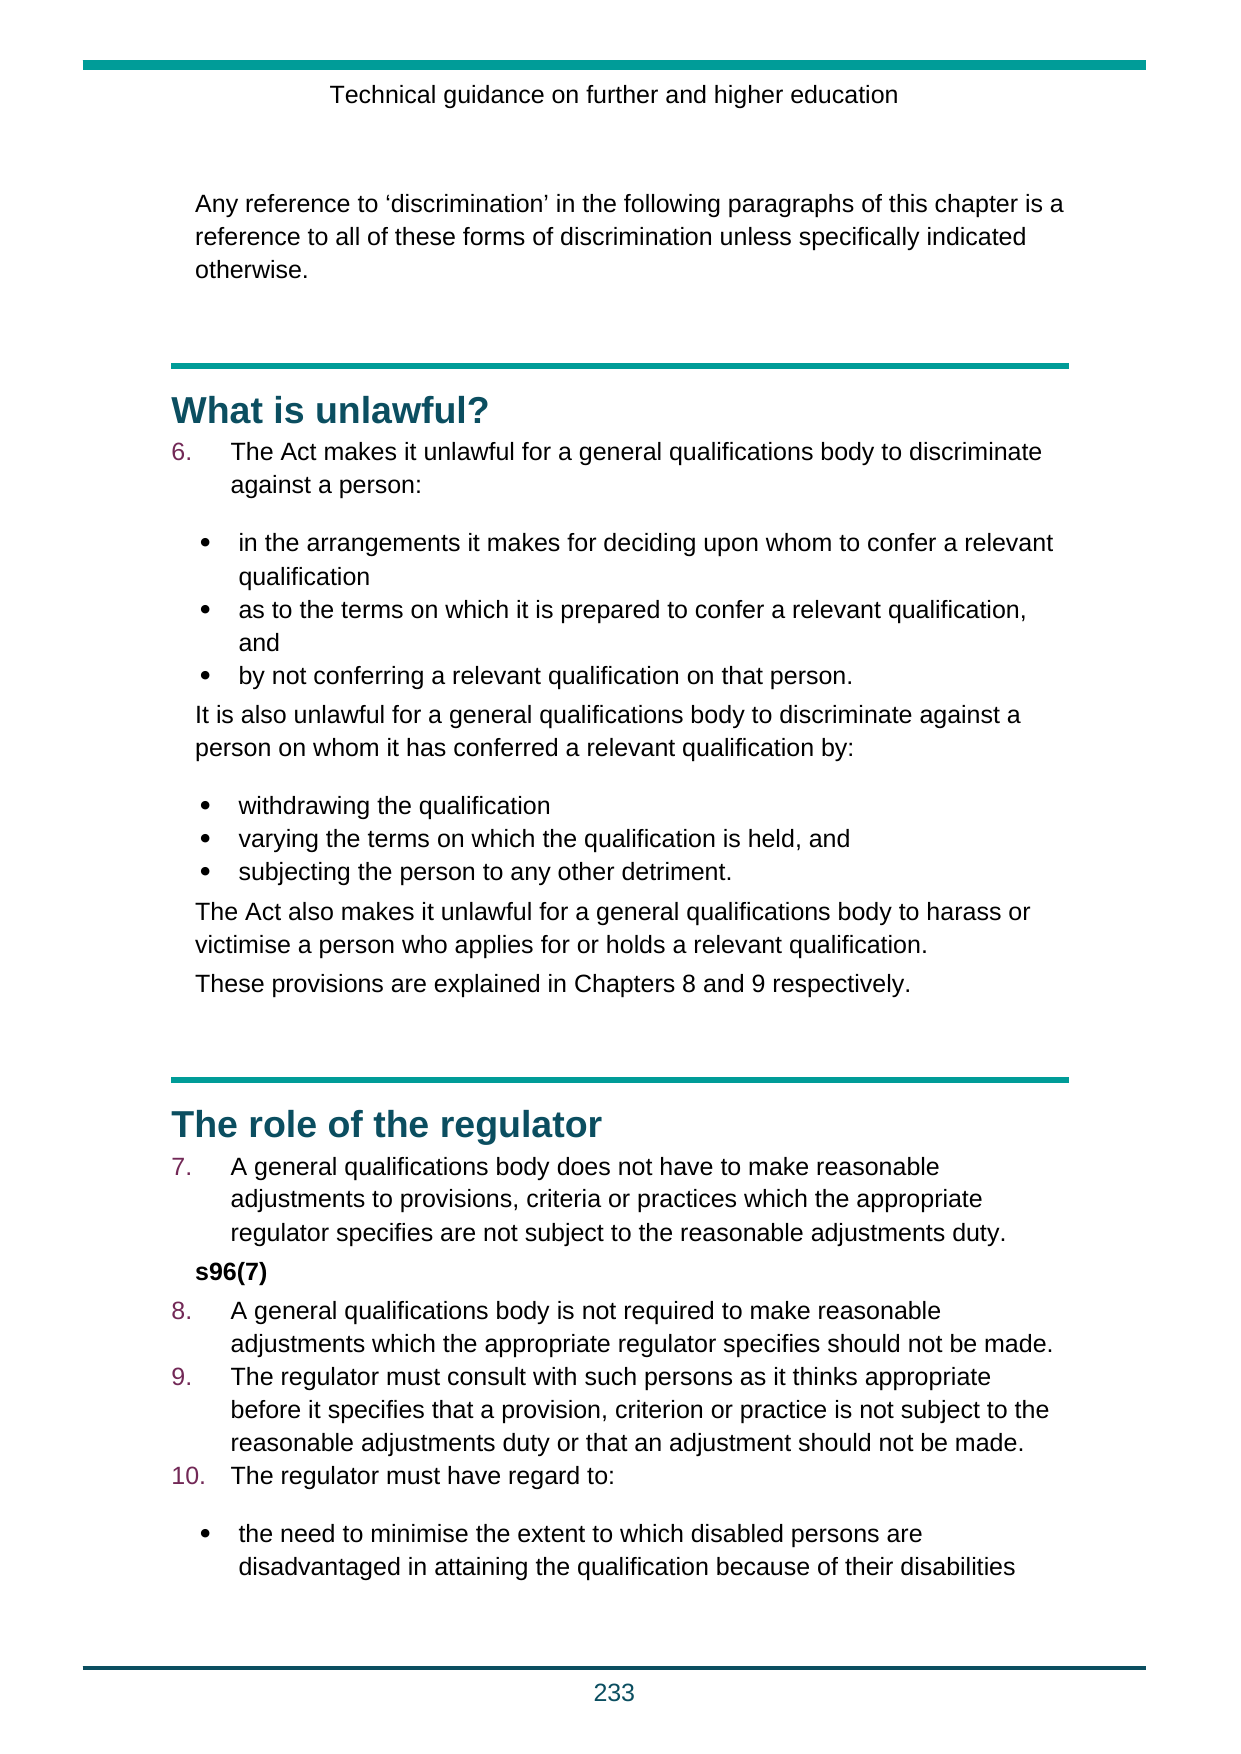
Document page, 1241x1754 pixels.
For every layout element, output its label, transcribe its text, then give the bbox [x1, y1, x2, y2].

list as to the terms on which it is prepared to confer a relevant qualification, and [201, 594, 1069, 656]
list The Act makes it unlawful for a general qualifications body to discriminate against a person: [171, 437, 1069, 499]
list varying the terms on which the qualification is held, and [201, 824, 1069, 853]
list by not conferring a relevant qualification on that person. [201, 661, 1069, 689]
list A general qualifications body is not required to make reasonable adjustments which the appropriate regulator specifies should not be made. [171, 1296, 1069, 1358]
list withdrawing the qualification [201, 791, 1069, 820]
list s96(7) [195, 1257, 1069, 1286]
list A general qualifications body does not have to make reasonable adjustments to provisions, criteria or practices which the appropriate regulator specifies are not subject to the reasonable adjustments duty. [171, 1151, 1069, 1246]
list It is also unlawful for a general qualifications body to discriminate against a person on whom it has conferred a relevant qualification by: [195, 700, 1069, 762]
list in the arrangements it makes for deciding upon whom to confer a relevant qualification [201, 528, 1069, 590]
list The regulator must have regard to: [171, 1461, 1069, 1490]
list the need to minimise the extent to which disabled persons are disadvantaged in attaining the qualification because of their disabilities [201, 1519, 1069, 1581]
list subjecting the person to any other detriment. [201, 857, 1069, 886]
subtitle What is unlawful? [171, 369, 1069, 431]
list The regulator must consult with such persons as it thinks appropriate before it specifies that a provision, criterion or practice is not subject to the reasonable adjustments duty or that an adjustment should not be made. [171, 1362, 1069, 1457]
subtitle The role of the regulator [171, 1083, 1069, 1145]
list These provisions are explained in Chapters 8 and 9 respectively. [195, 969, 1069, 998]
list The Act also makes it unlawful for a general qualifications body to harass or victimise a person who applies for or holds a relevant qualification. [195, 897, 1069, 958]
list Any reference to ‘discrimination’ in the following paragraphs of this chapter is a reference to all of these forms of discrimination unless specifically indicated otherwise. [195, 189, 1069, 284]
